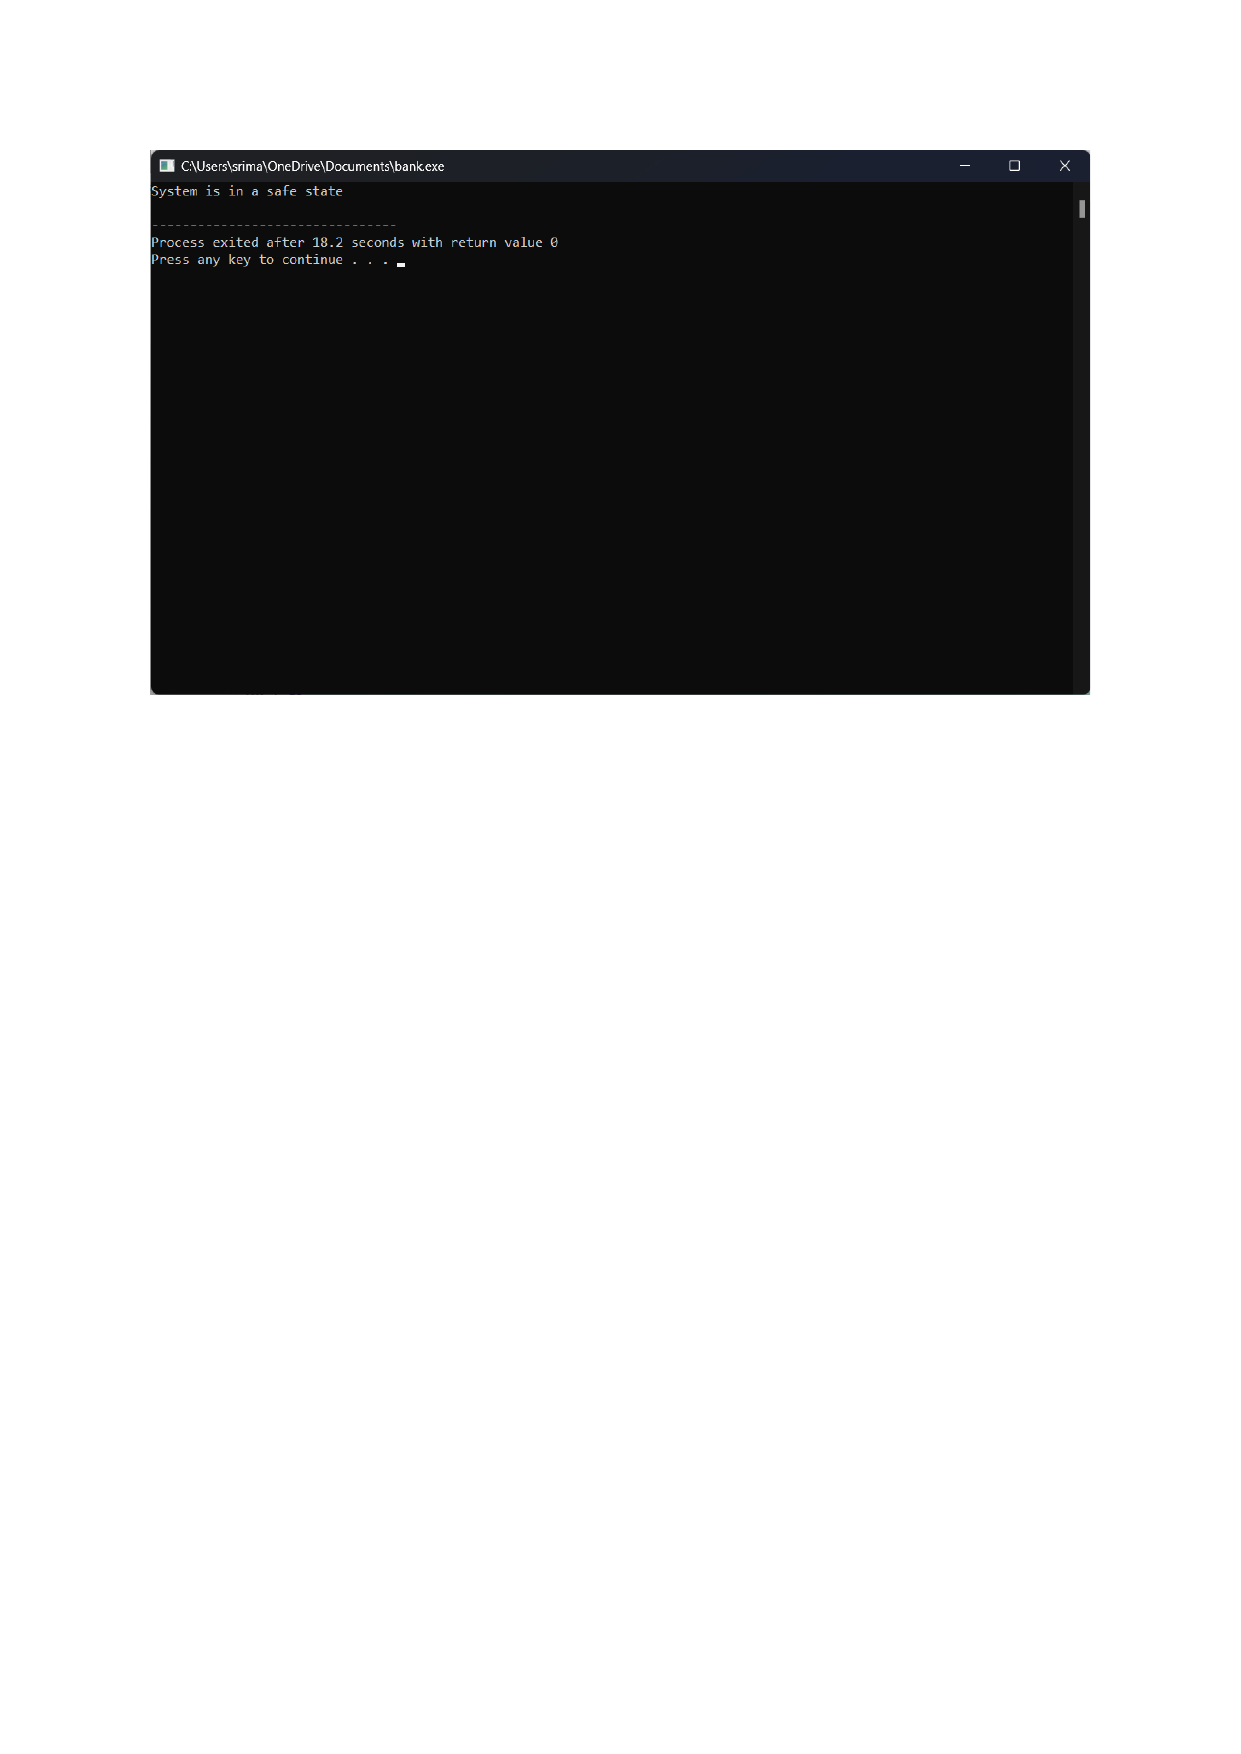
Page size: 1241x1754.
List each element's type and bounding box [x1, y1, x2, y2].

picture [150, 150, 1091, 695]
